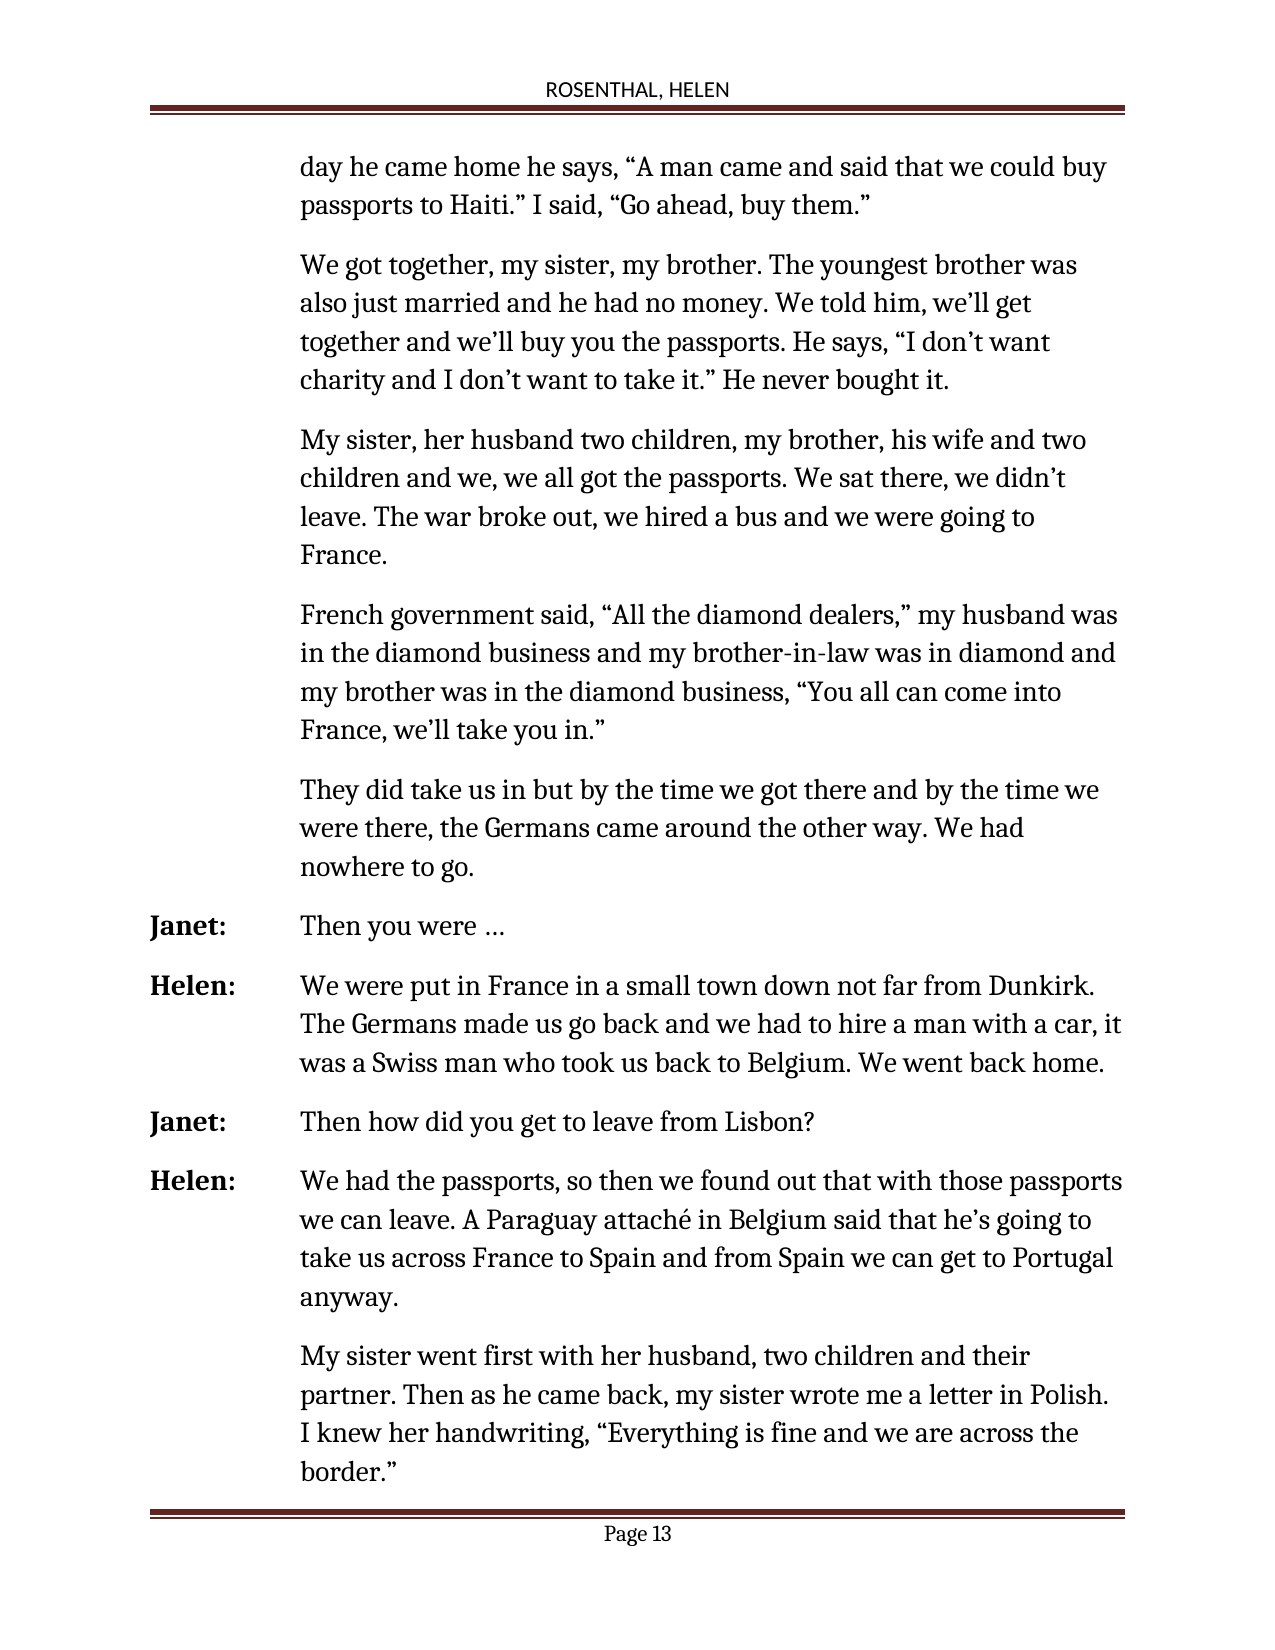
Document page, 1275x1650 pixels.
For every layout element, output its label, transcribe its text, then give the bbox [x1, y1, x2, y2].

text My sister, her husband two children, my brother, his wife and two children and we, we all got the passports. We sat there, we didn’t leave. The war broke out, we hired a bus and we were going to France. [300, 423, 1125, 572]
text Helen: We had the passports, so then we found out that with those passports we can leave. A Paraguay attaché in Belgium said that he’s going to take us across France to Spain and from Spain we can get to Portugal anyway. [150, 1164, 1125, 1314]
text They did take us in but by the time we got there and by the time we were there, the Germans came around the other way. We had nowhere to go. [300, 773, 1125, 883]
text Janet: Then you were … [150, 909, 1125, 943]
text Janet: Then how did you get to leave from Lisbon? [150, 1105, 1125, 1139]
text Helen: We were put in France in a small town down not far from Dunkirk. The Germans made us go back and we had to hire a man with a car, it was a Swiss man who took us back to Belgium. We went back home. [150, 969, 1125, 1079]
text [300, 150, 1125, 222]
text French government said, “All the diamond dealers,” my husband was in the diamond business and my brother-in-law was in diamond and my brother was in the diamond business, “You all can come into France, we’ll take you in.” [300, 598, 1125, 747]
text My sister went first with her husband, two children and their partner. Then as he came back, my sister wrote me a letter in Polish. I knew her handwriting, “Everything is fine and we are across the border.” [300, 1339, 1125, 1489]
text We got together, my sister, my brother. The youngest brother was also just married and he had no money. We told him, we’ll get together and we’ll buy you the passports. He says, “I don’t want charity and I don’t want to take it.” He never bought it. [300, 248, 1125, 397]
